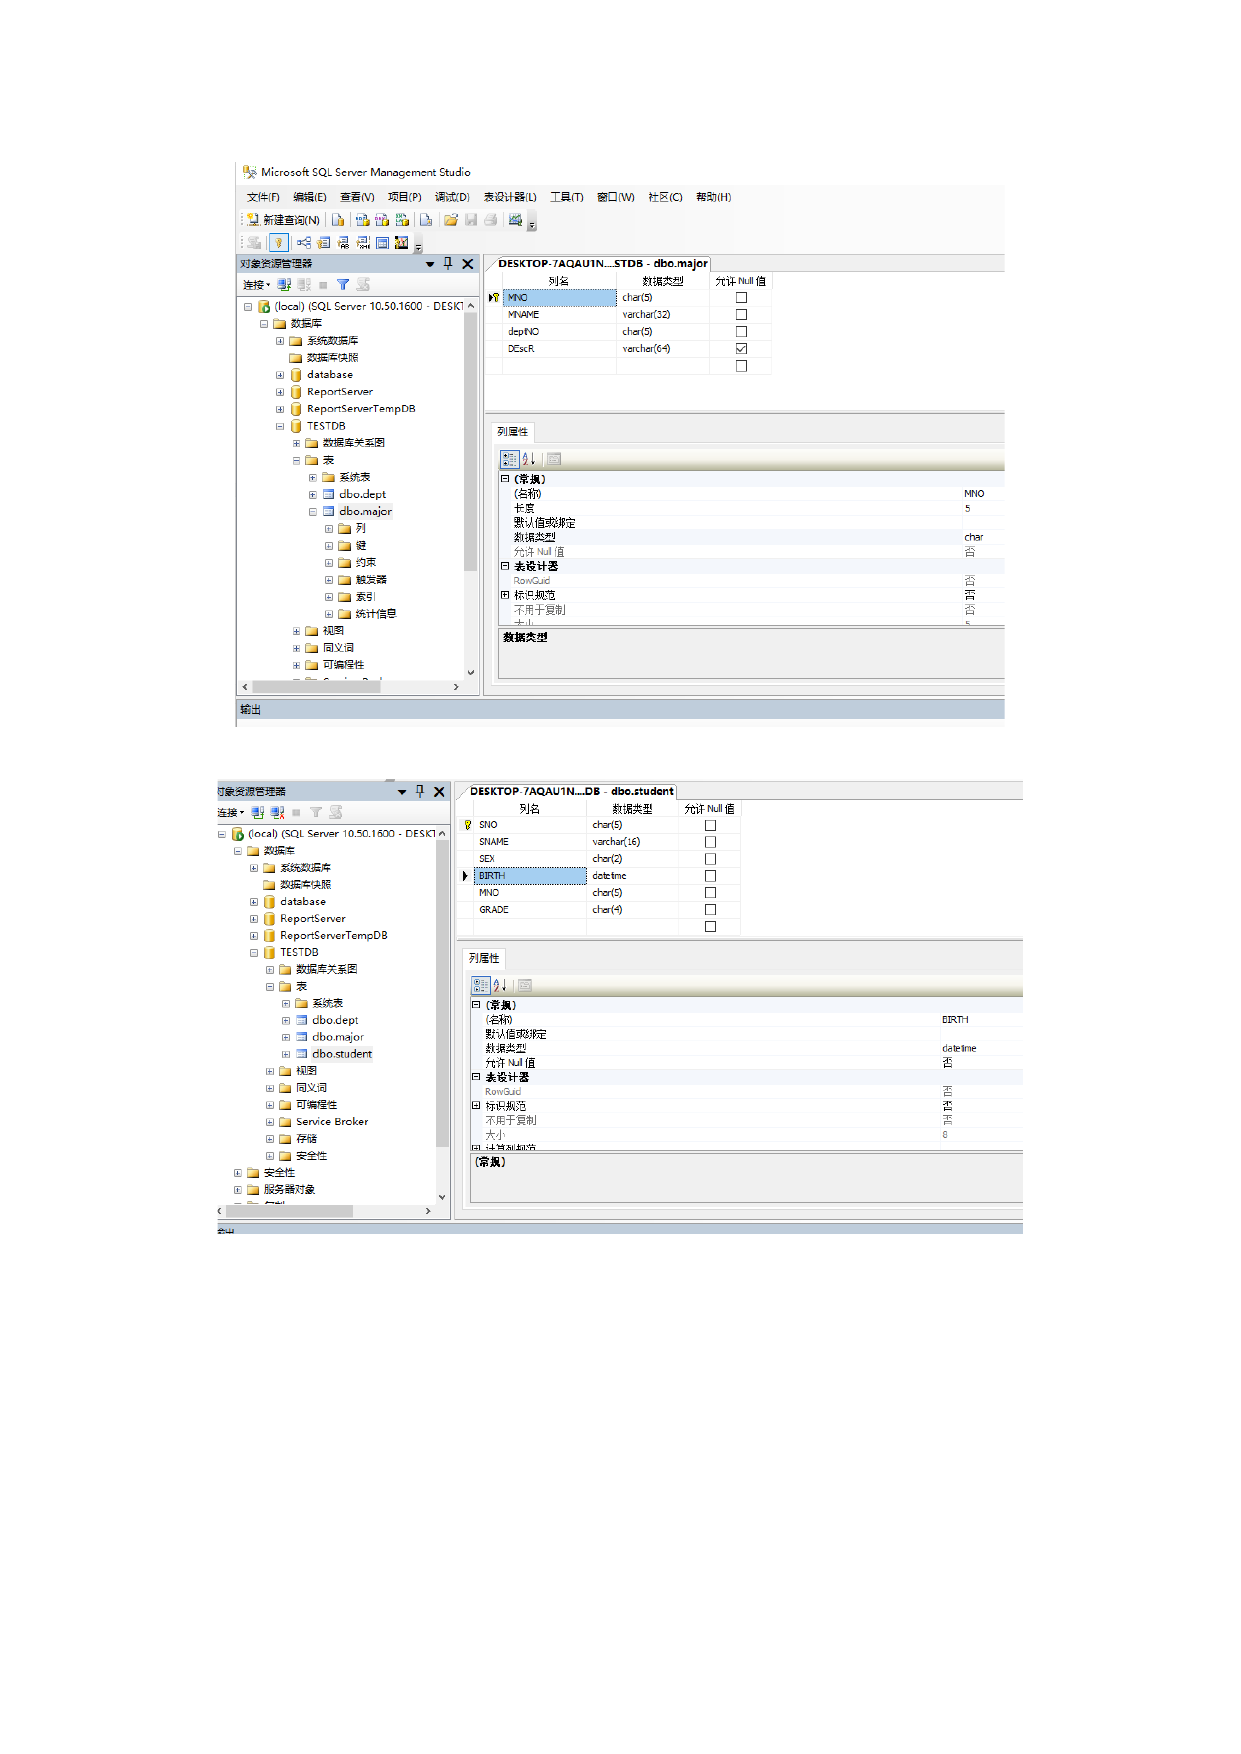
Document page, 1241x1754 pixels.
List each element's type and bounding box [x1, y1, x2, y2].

picture [217, 779, 1023, 1234]
picture [235, 162, 1005, 727]
